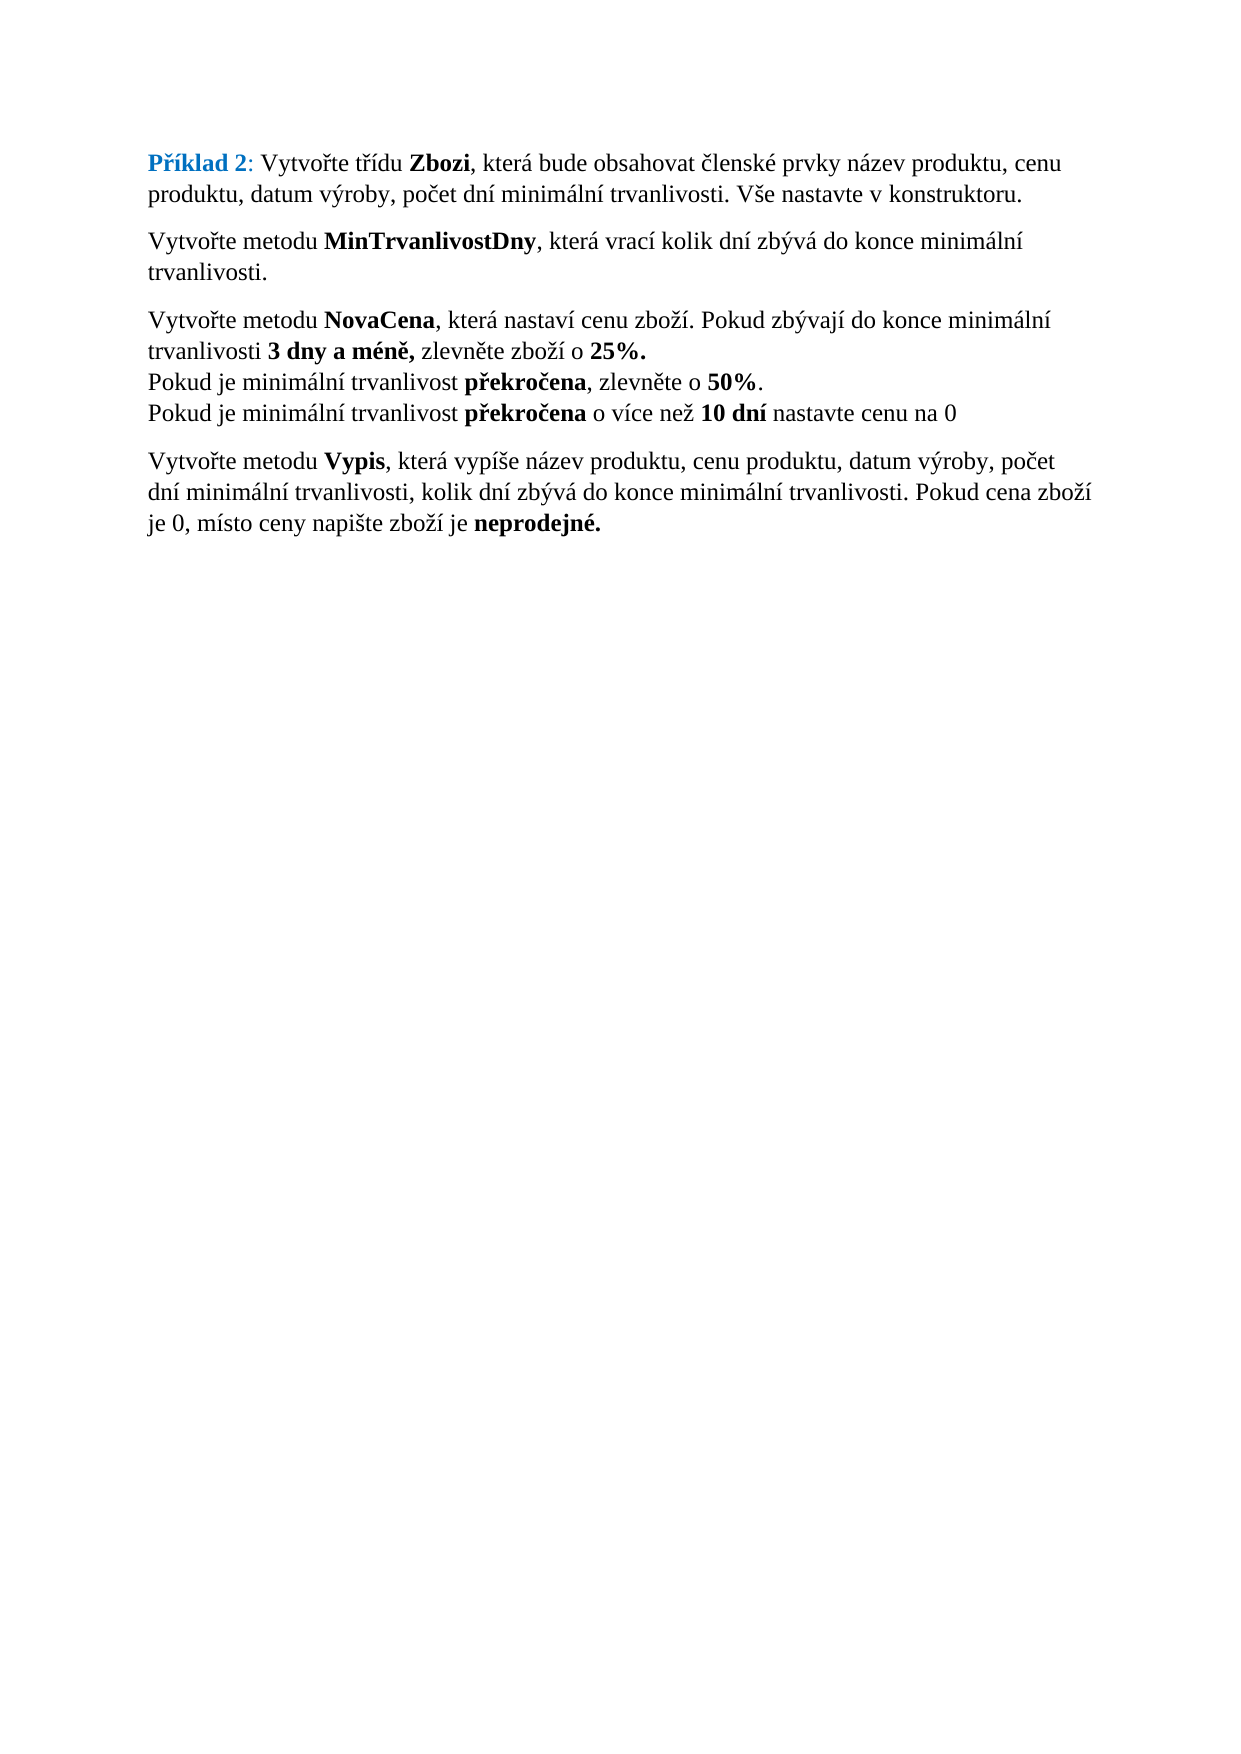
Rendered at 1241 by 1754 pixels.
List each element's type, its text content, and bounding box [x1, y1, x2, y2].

text Vytvořte metodu MinTrvanlivostDny, která vrací kolik dní zbývá do konce minimální trvanlivosti. [148, 226, 1093, 286]
text Vytvořte metodu NovaCena, která nastaví cenu zboží. Pokud zbývají do konce minimální trvanlivosti 3 dny a méně, zlevněte zboží o 25%. Pokud je minimální trvanlivost překročena, zlevněte o 50%. Pokud je minimální trvanlivost překročena o více než 10 dní nastavte cenu na 0 [148, 305, 1093, 427]
text Příklad 2: Vytvořte třídu Zbozi, která bude obsahovat členské prvky název produktu, cenu produktu, datum výroby, počet dní minimální trvanlivosti. Vše nastavte v konstruktoru. [148, 148, 1093, 207]
text Vytvořte metodu Vypis, která vypíše název produktu, cenu produktu, datum výroby, počet dní minimální trvanlivosti, kolik dní zbývá do konce minimální trvanlivosti. Pokud cena zboží je 0, místo ceny napište zboží je neprodejné. [148, 446, 1093, 537]
